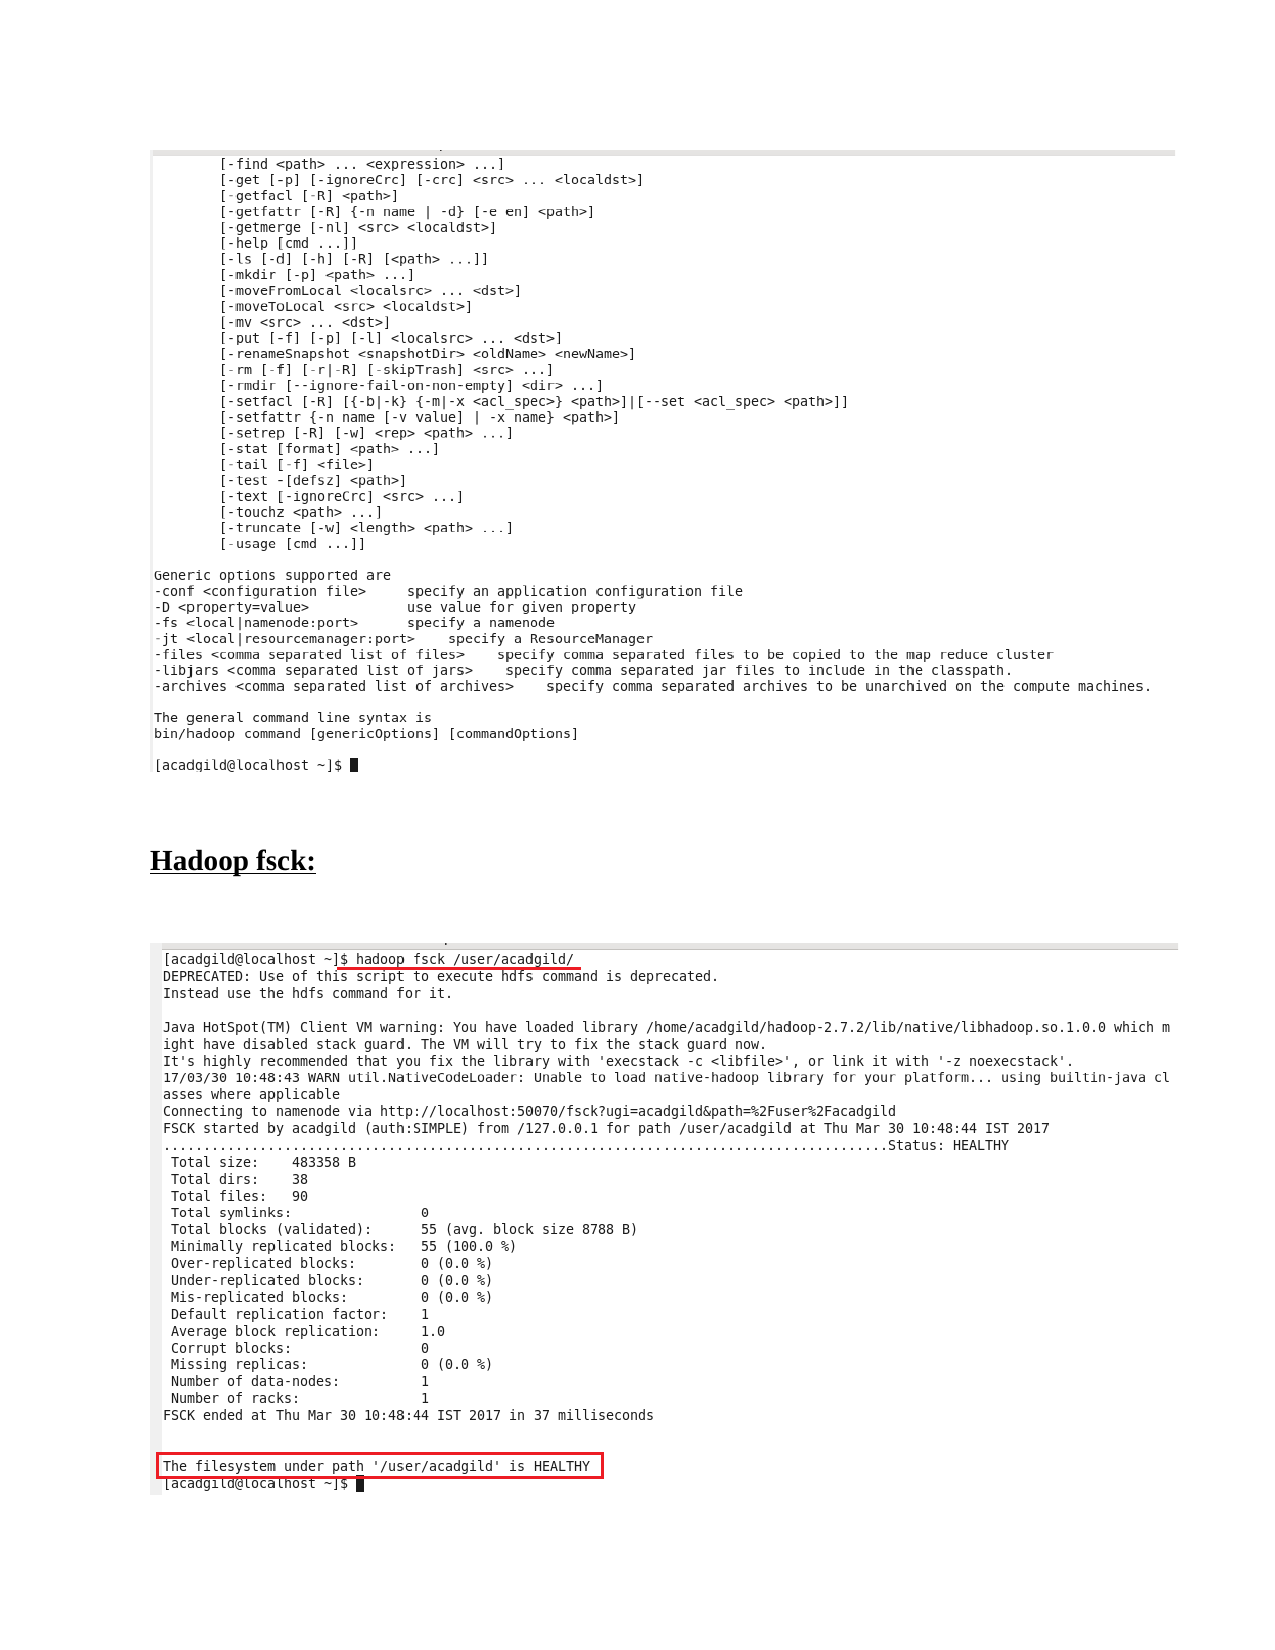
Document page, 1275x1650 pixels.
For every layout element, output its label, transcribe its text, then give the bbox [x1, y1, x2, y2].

text Hadoop fsck: [150, 843, 1125, 877]
picture [150, 150, 1175, 772]
picture [150, 943, 1179, 1495]
